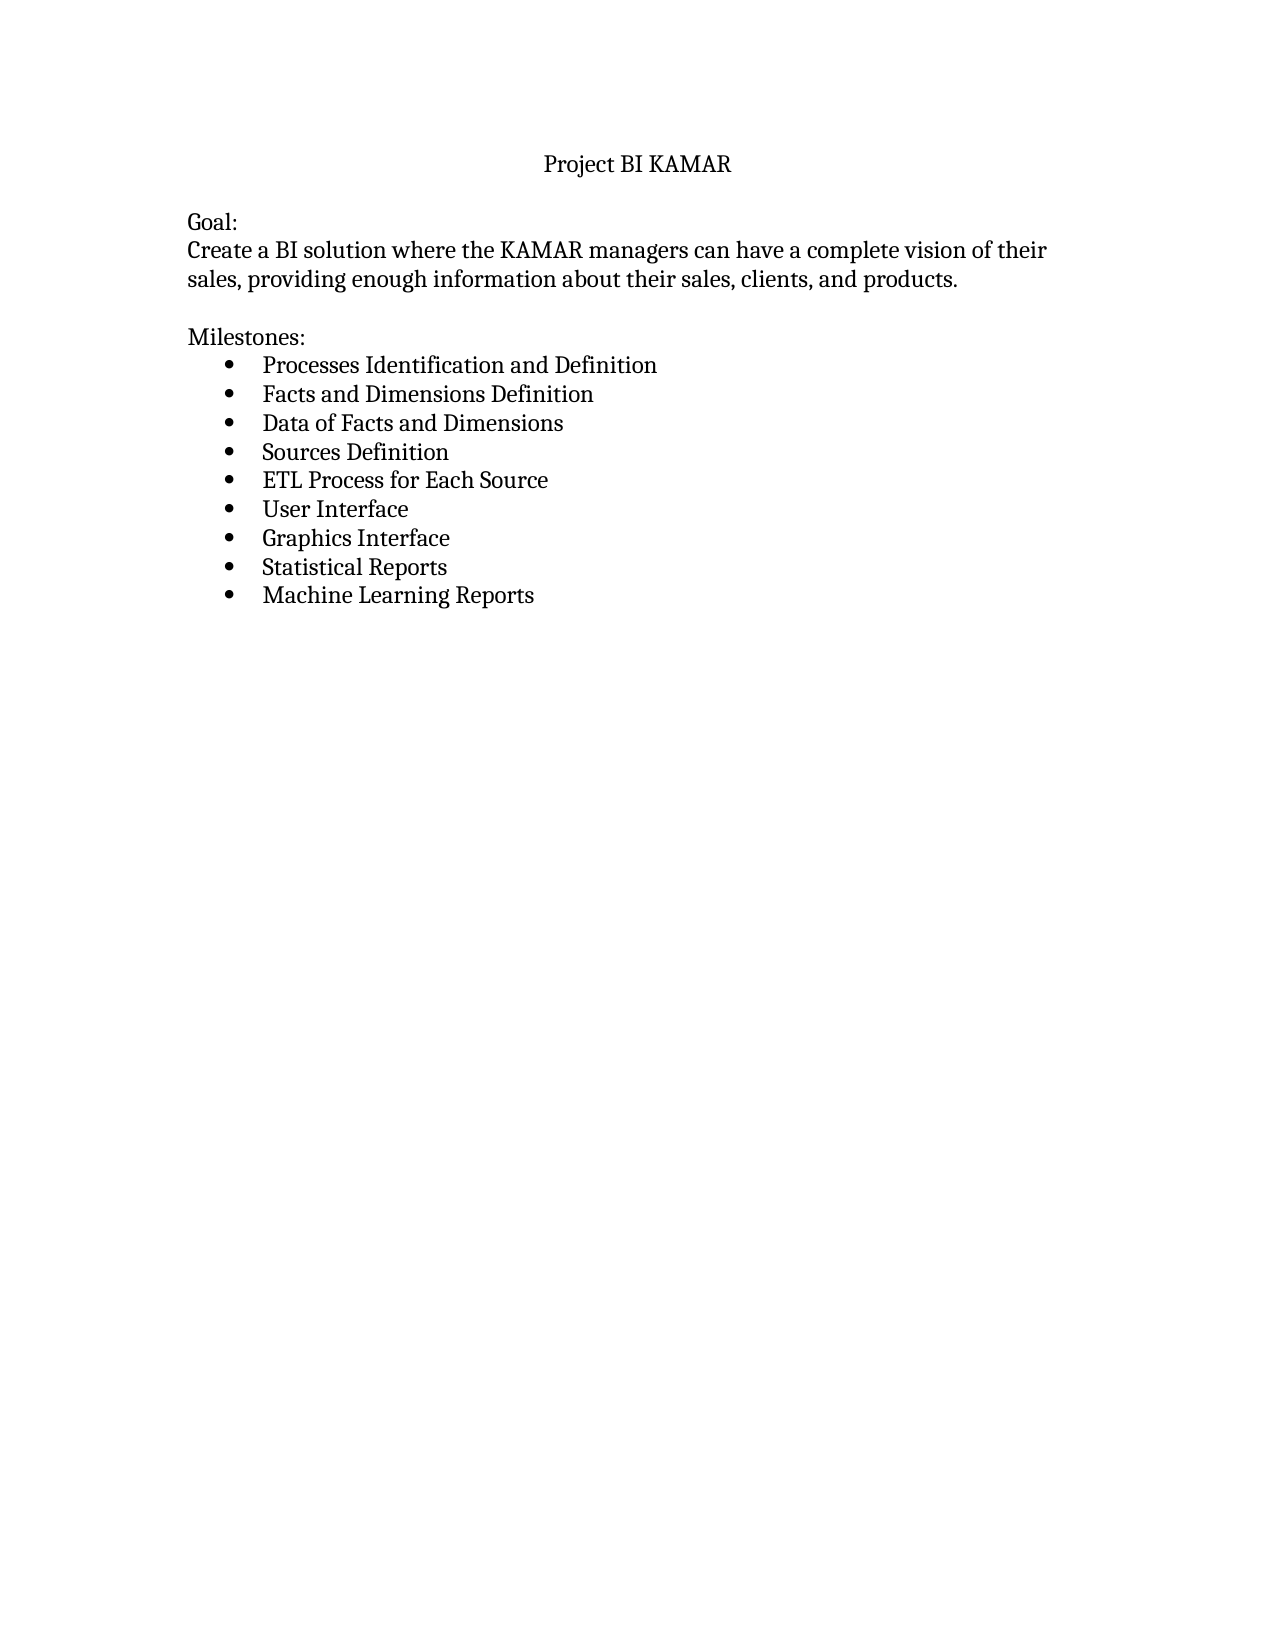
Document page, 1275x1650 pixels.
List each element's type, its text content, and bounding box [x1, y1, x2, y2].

text Milestones: [187, 322, 1087, 351]
list ETL Process for Each Source [225, 466, 1087, 495]
list Facts and Dimensions Definition [225, 380, 1087, 409]
list Machine Learning Reports [225, 581, 1087, 610]
list Data of Facts and Dimensions [225, 409, 1087, 437]
text Project BI KAMAR [187, 150, 1087, 179]
list Statistical Reports [225, 552, 1087, 581]
list Processes Identification and Definition [225, 351, 1087, 380]
list Sources Definition [225, 437, 1087, 466]
list Graphics Interface [225, 524, 1087, 552]
list User Interface [225, 495, 1087, 524]
text Goal: [187, 207, 1087, 236]
text Create a BI solution where the KAMAR managers can have a complete vision of their sales, providing enough information about their sales, clients, and products. [187, 236, 1087, 294]
